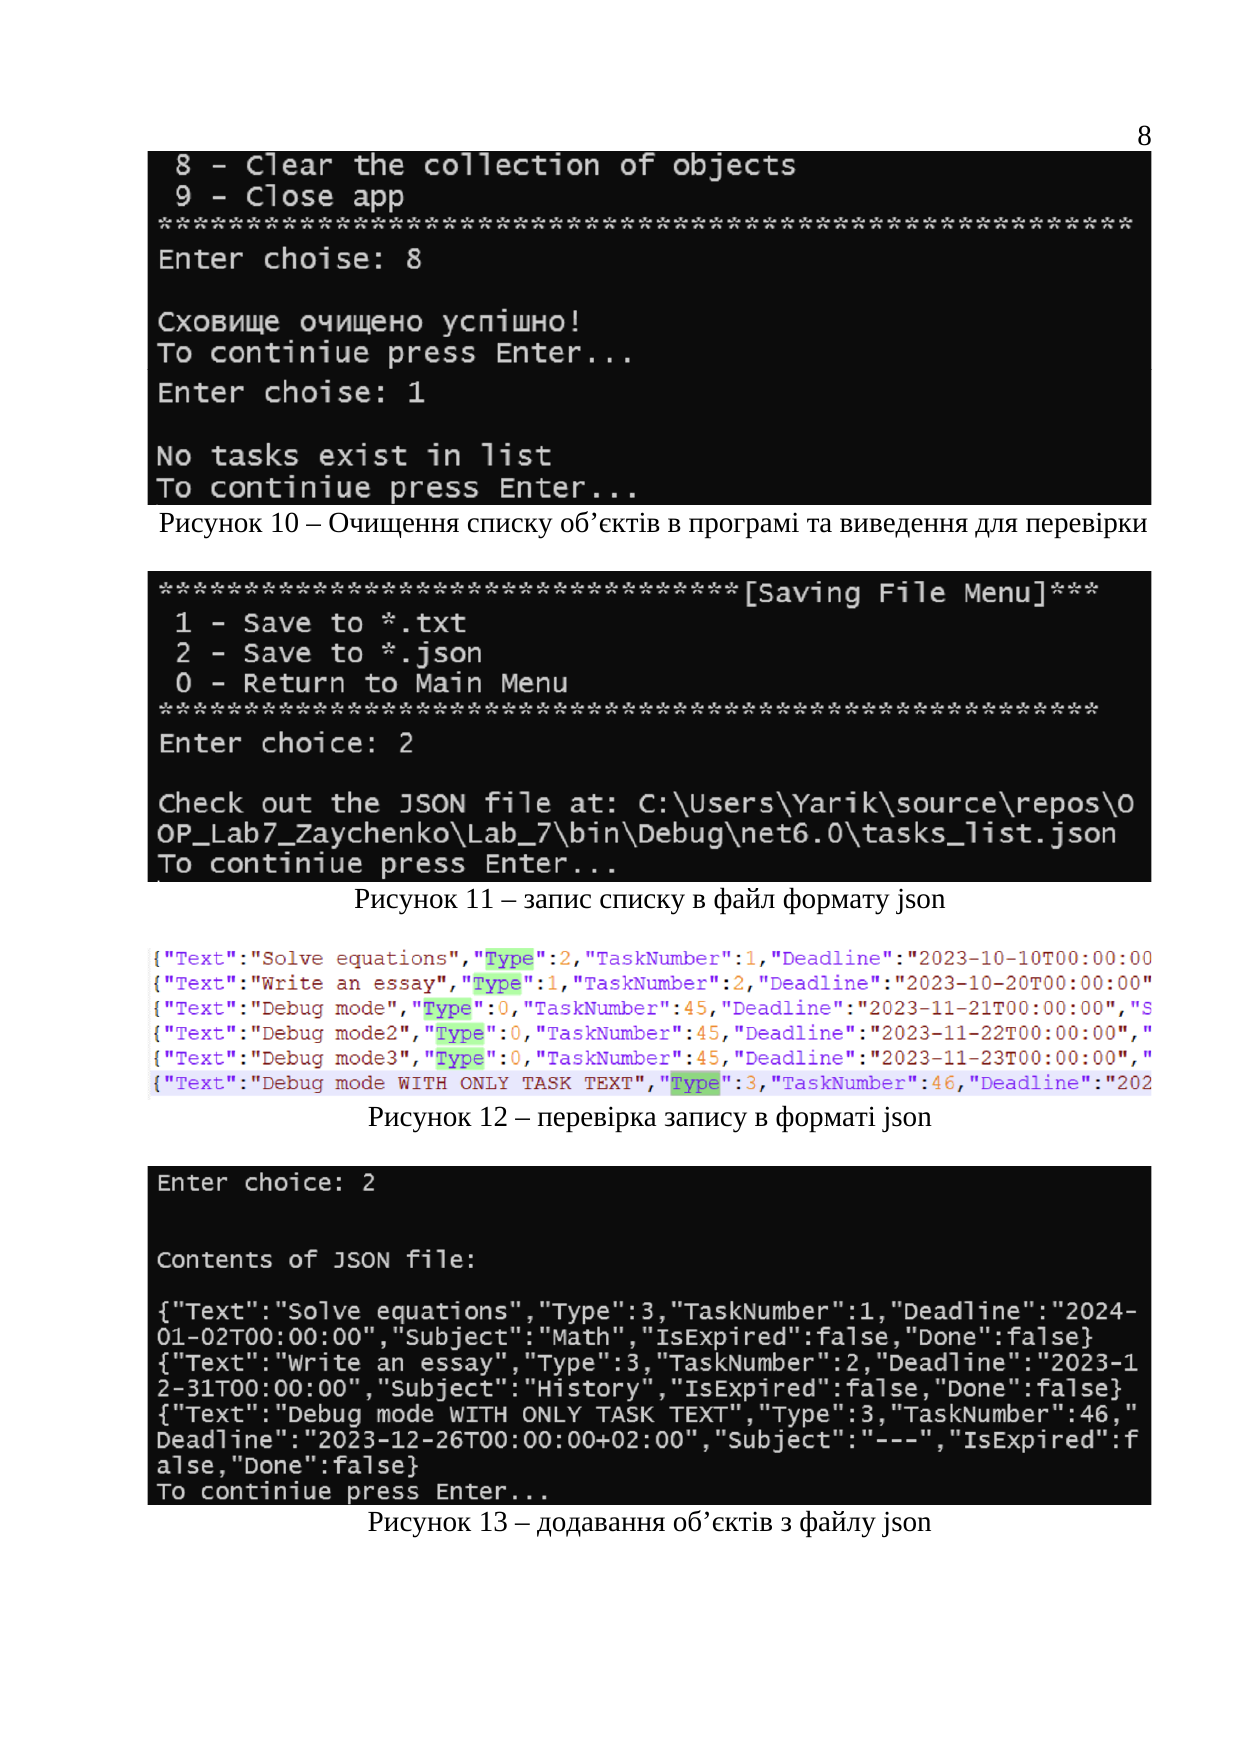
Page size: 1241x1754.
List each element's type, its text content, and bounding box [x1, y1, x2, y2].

picture [147, 1166, 1152, 1505]
picture [147, 948, 1152, 1100]
picture [147, 151, 1152, 505]
picture [147, 571, 1152, 882]
